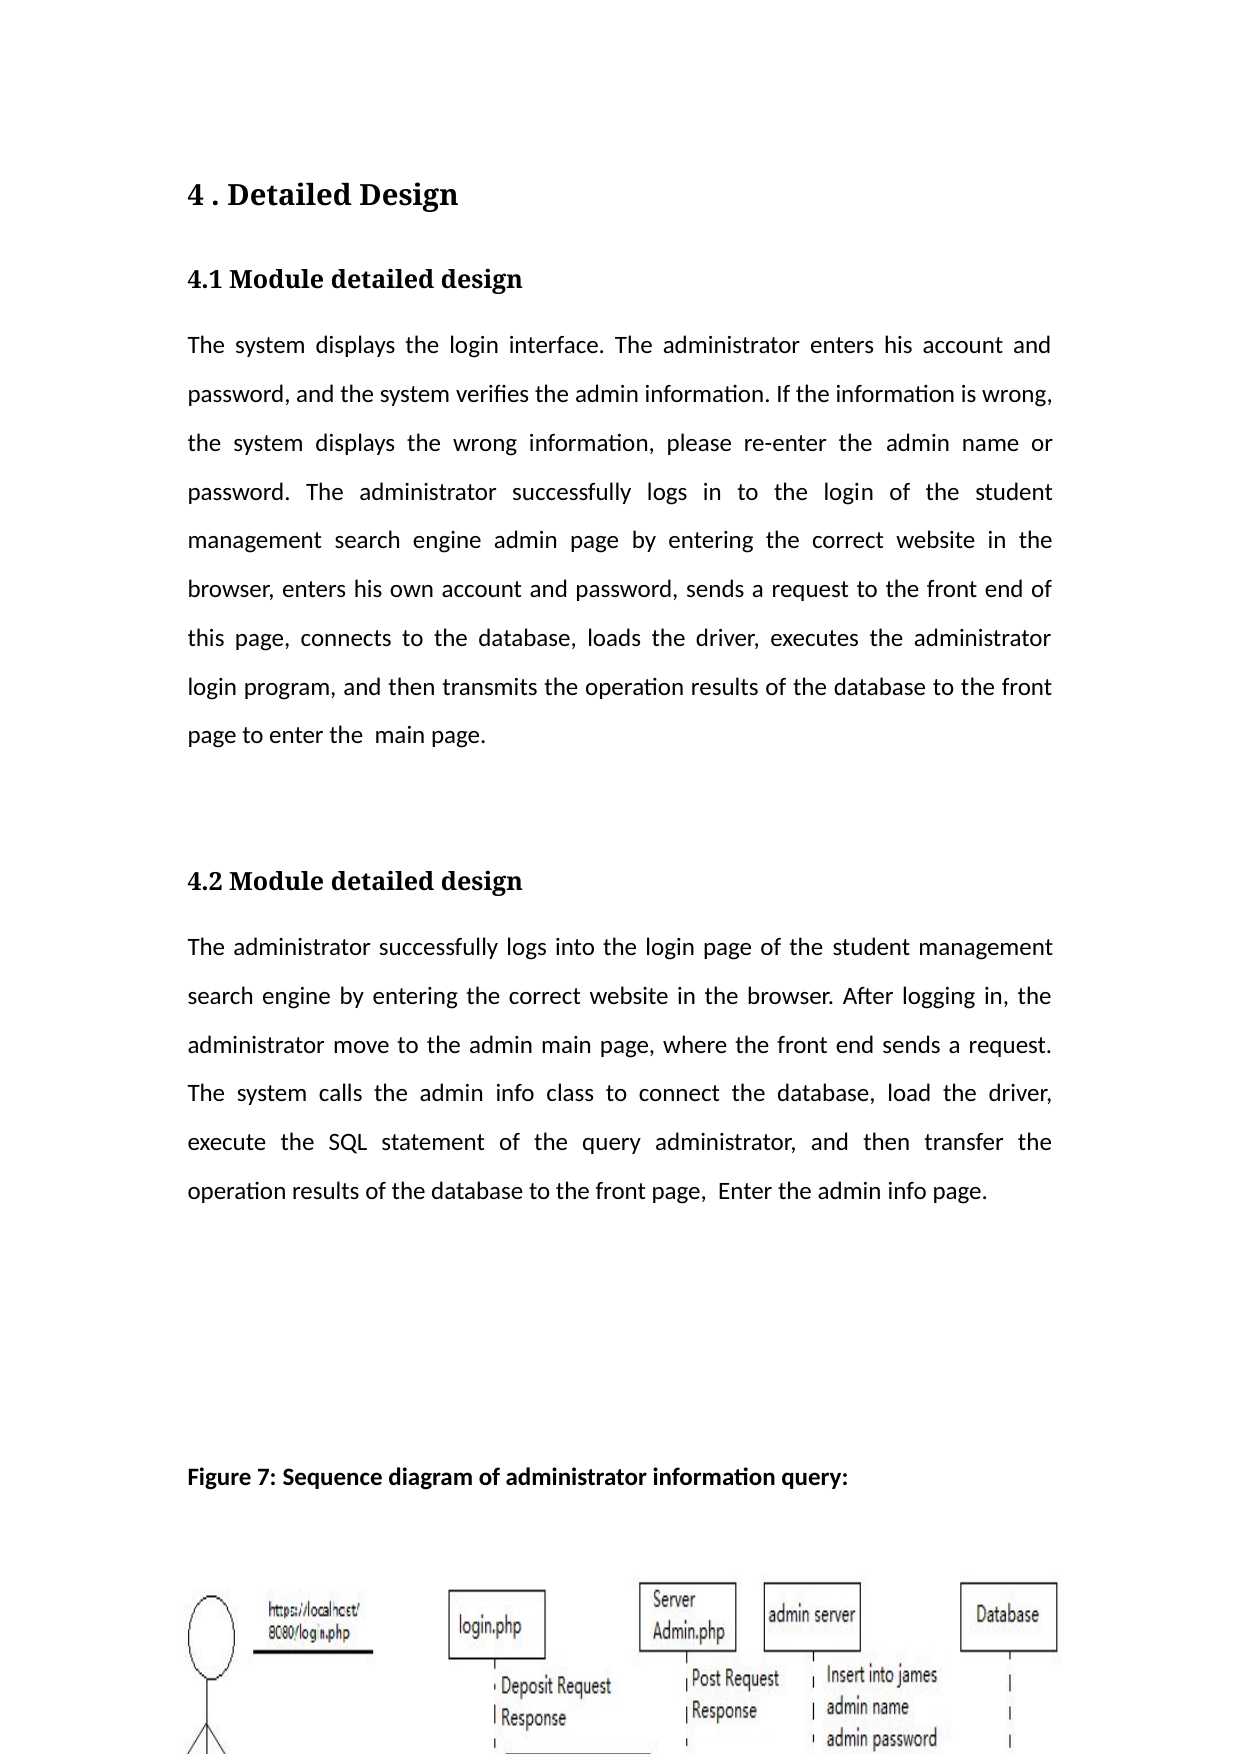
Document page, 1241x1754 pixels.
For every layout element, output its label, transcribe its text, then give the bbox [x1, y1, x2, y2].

text The administrator successfully logs into the login page of the student management search engine by entering the correct website in the browser. After logging in, the administrator move to the admin main page, where the front end sends a request. The system calls the admin info class to connect the database, load the driver, execute the SQL statement of the query administrator, and then transfer the operation results of the database to the front page, Enter the admin info page. [187, 930, 1053, 1207]
text Figure 7: Sequence diagram of administrator information query: [187, 1460, 1053, 1493]
picture [147, 1564, 1078, 1754]
subtitle 4 . Detailed Design [187, 162, 1053, 227]
text The system displays the login interface. The administrator enters his account and password, and the system verifies the admin information. If the information is wrong, the system displays the wrong information, please re-enter the admin name or password. The administrator successfully logs in to the login of the student management search engine admin page by entering the correct website in the browser, enters his own account and password, sends a request to the front end of this page, connects to the database, loads the driver, executes the administrator login program, and then transmits the operation results of the database to the front page to enter the main page. [187, 329, 1053, 751]
subtitle 4.2 Module detailed design [187, 848, 1053, 913]
subtitle 4.1 Module detailed design [187, 247, 1053, 312]
